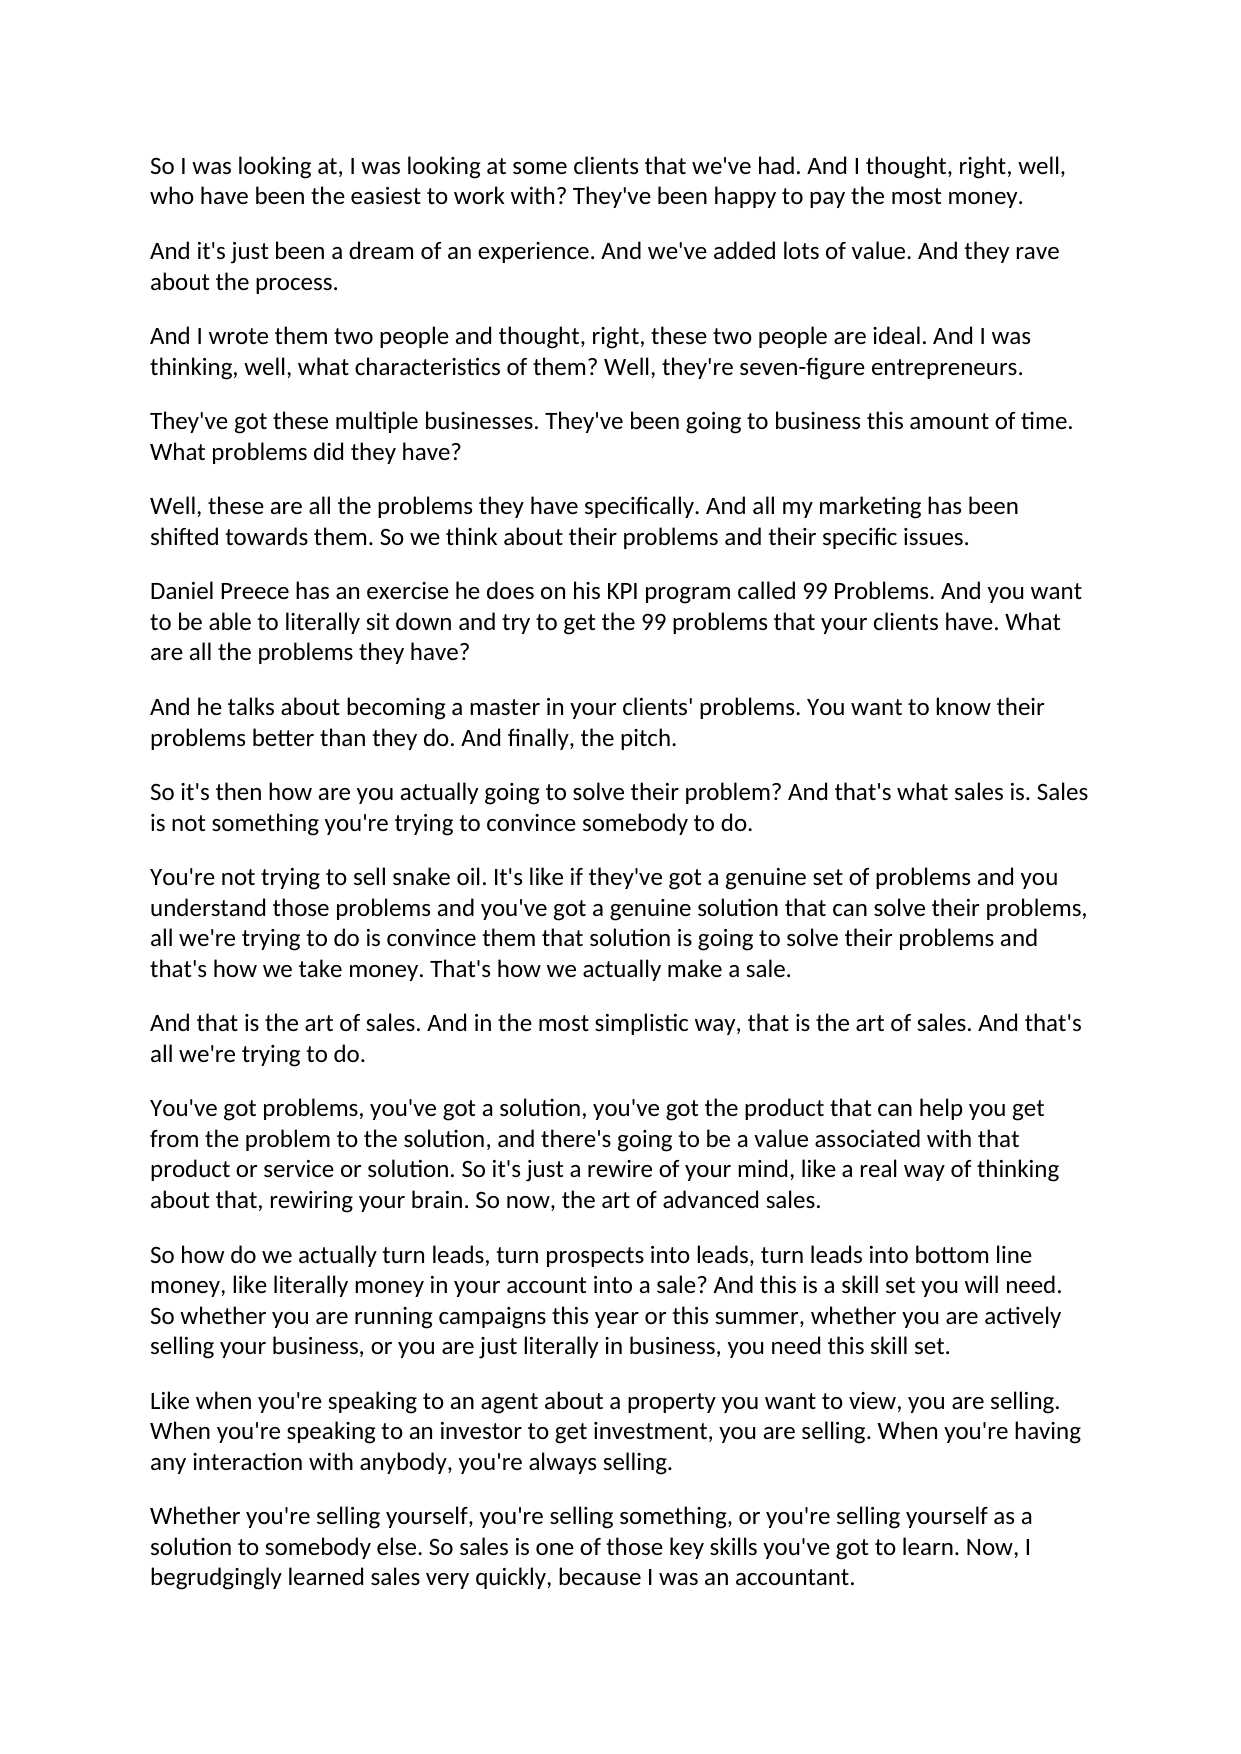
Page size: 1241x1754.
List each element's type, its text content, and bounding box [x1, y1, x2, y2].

text So how do we actually turn leads, turn prospects into leads, turn leads into bottom line money, like literally money in your account into a sale? And this is a skill set you will need. So whether you are running campaigns this year or this summer, whether you are actively selling your business, or you are just literally in business, you need this skill set. [150, 1239, 1090, 1361]
text Whether you're selling yourself, you're selling something, or you're selling yourself as a solution to somebody else. So sales is one of those key skills you've got to learn. Now, I begrudgingly learned sales very quickly, because I was an accountant. [150, 1501, 1090, 1592]
text And it's just been a dream of an experience. And we've added lots of value. And they rave about the process. [150, 235, 1090, 296]
text So it's then how are you actually going to solve their problem? And that's what sales is. Sales is not something you're trying to convince somebody to do. [150, 776, 1090, 837]
text So I was looking at, I was looking at some clients that we've had. And I thought, right, well, who have been the easiest to work with? They've been happy to pay the most money. [150, 150, 1090, 211]
text And I wrote them two people and thought, right, these two people are ideal. And I was thinking, well, what characteristics of them? Well, they're seven-figure entrepreneurs. [150, 320, 1090, 381]
text Like when you're speaking to an agent about a property you want to view, you are selling. When you're speaking to an investor to get investment, you are selling. When you're having any interaction with anybody, you're always selling. [150, 1385, 1090, 1476]
text And he talks about becoming a master in your clients' problems. You want to know their problems better than they do. And finally, the pitch. [150, 691, 1090, 752]
text Daniel Preece has an exercise he does on his KPI program called 99 Problems. And you want to be able to literally sit down and try to get the 99 problems that your clients have. What are all the problems they have? [150, 576, 1090, 667]
text You're not trying to sell snake oil. It's like if they've got a genuine set of problems and you understand those problems and you've got a genuine solution that can solve their problems, all we're trying to do is convince them that solution is going to solve their problems and that's how we take money. That's how we actually make a sale. [150, 861, 1090, 983]
text You've got problems, you've got a solution, you've got the product that can help you get from the problem to the solution, and there's going to be a value associated with that product or service or solution. So it's just a rewire of your mind, like a real way of thinking about that, rewiring your brain. So now, the art of advanced sales. [150, 1093, 1090, 1215]
text Well, these are all the problems they have specifically. And all my marketing has been shifted towards them. So we think about their problems and their specific issues. [150, 490, 1090, 551]
text And that is the art of sales. And in the most simplistic way, that is the art of sales. And that's all we're trying to do. [150, 1007, 1090, 1068]
text They've got these multiple businesses. They've been going to business this amount of time. What problems did they have? [150, 405, 1090, 466]
